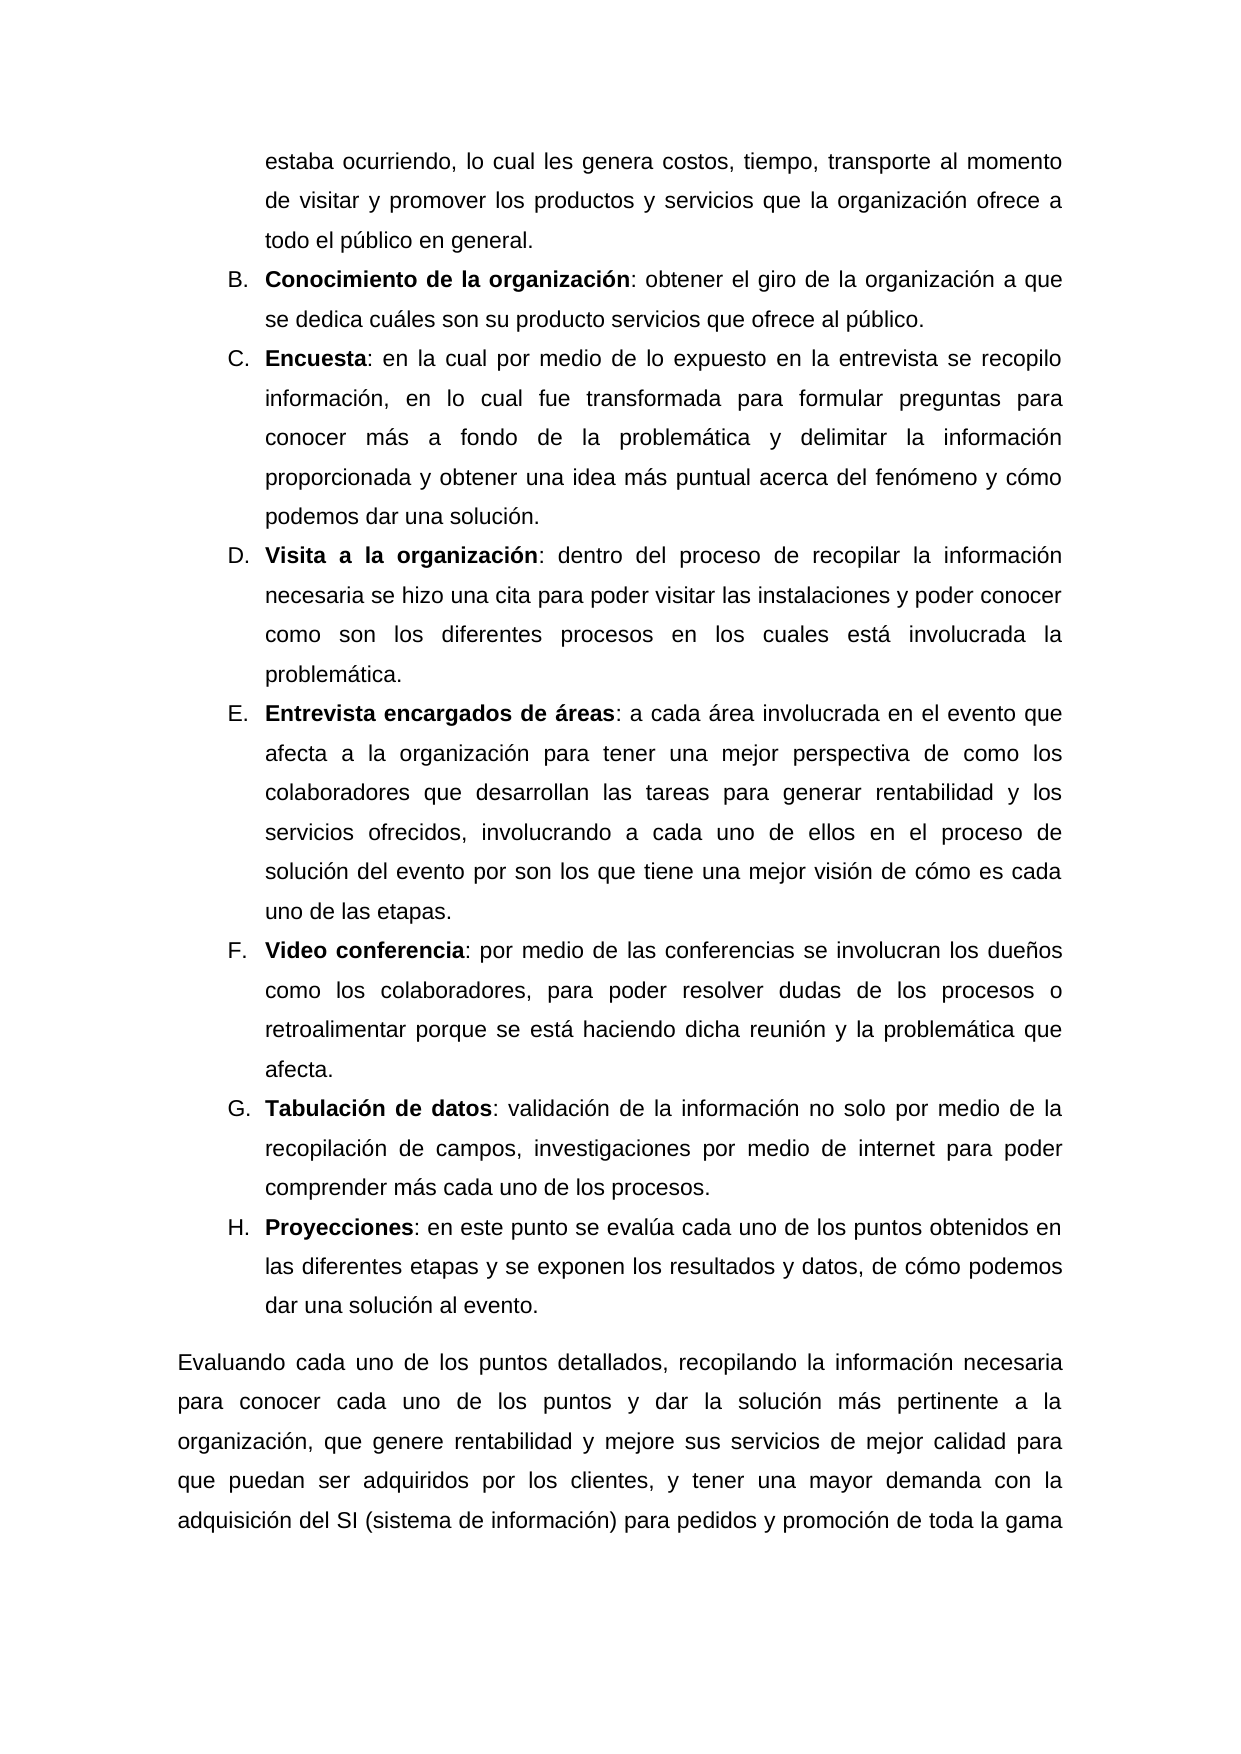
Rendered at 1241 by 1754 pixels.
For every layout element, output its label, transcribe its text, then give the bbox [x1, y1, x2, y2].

list Video conferencia: por medio de las conferencias se involucran los dueños como los colaboradores, para poder resolver dudas de los procesos o retroalimentar porque se está haciendo dicha reunión y la problemática que afecta. [227, 937, 1063, 1082]
list Tabulación de datos: validación de la información no solo por medio de la recopilación de campos, investigaciones por medio de internet para poder comprender más cada uno de los procesos. [227, 1095, 1063, 1200]
list Entrevista encargados de áreas: a cada área involucrada en el evento que afecta a la organización para tener una mejor perspectiva de como los colaboradores que desarrollan las tareas para generar rentabilidad y los servicios ofrecidos, involucrando a cada uno de ellos en el proceso de solución del evento por son los que tiene una mejor visión de cómo es cada uno de las etapas. [227, 700, 1063, 924]
list Conocimiento de la organización: obtener el giro de la organización a que se dedica cuáles son su producto servicios que ofrece al público. [227, 266, 1063, 332]
list Visita a la organización: dentro del proceso de recopilar la información necesaria se hizo una cita para poder visitar las instalaciones y poder conocer como son los diferentes procesos en los cuales está involucrada la problemática. [227, 542, 1063, 687]
list Encuesta: en la cual por medio de lo expuesto en la entrevista se recopilo información, en lo cual fue transformada para formular preguntas para conocer más a fondo de la problemática y delimitar la información proporcionada y obtener una idea más puntual acerca del fenómeno y cómo podemos dar una solución. [227, 345, 1063, 529]
list Proyecciones: en este punto se evalúa cada uno de los puntos obtenidos en las diferentes etapas y se exponen los resultados y datos, de cómo podemos dar una solución al evento. [227, 1213, 1063, 1319]
